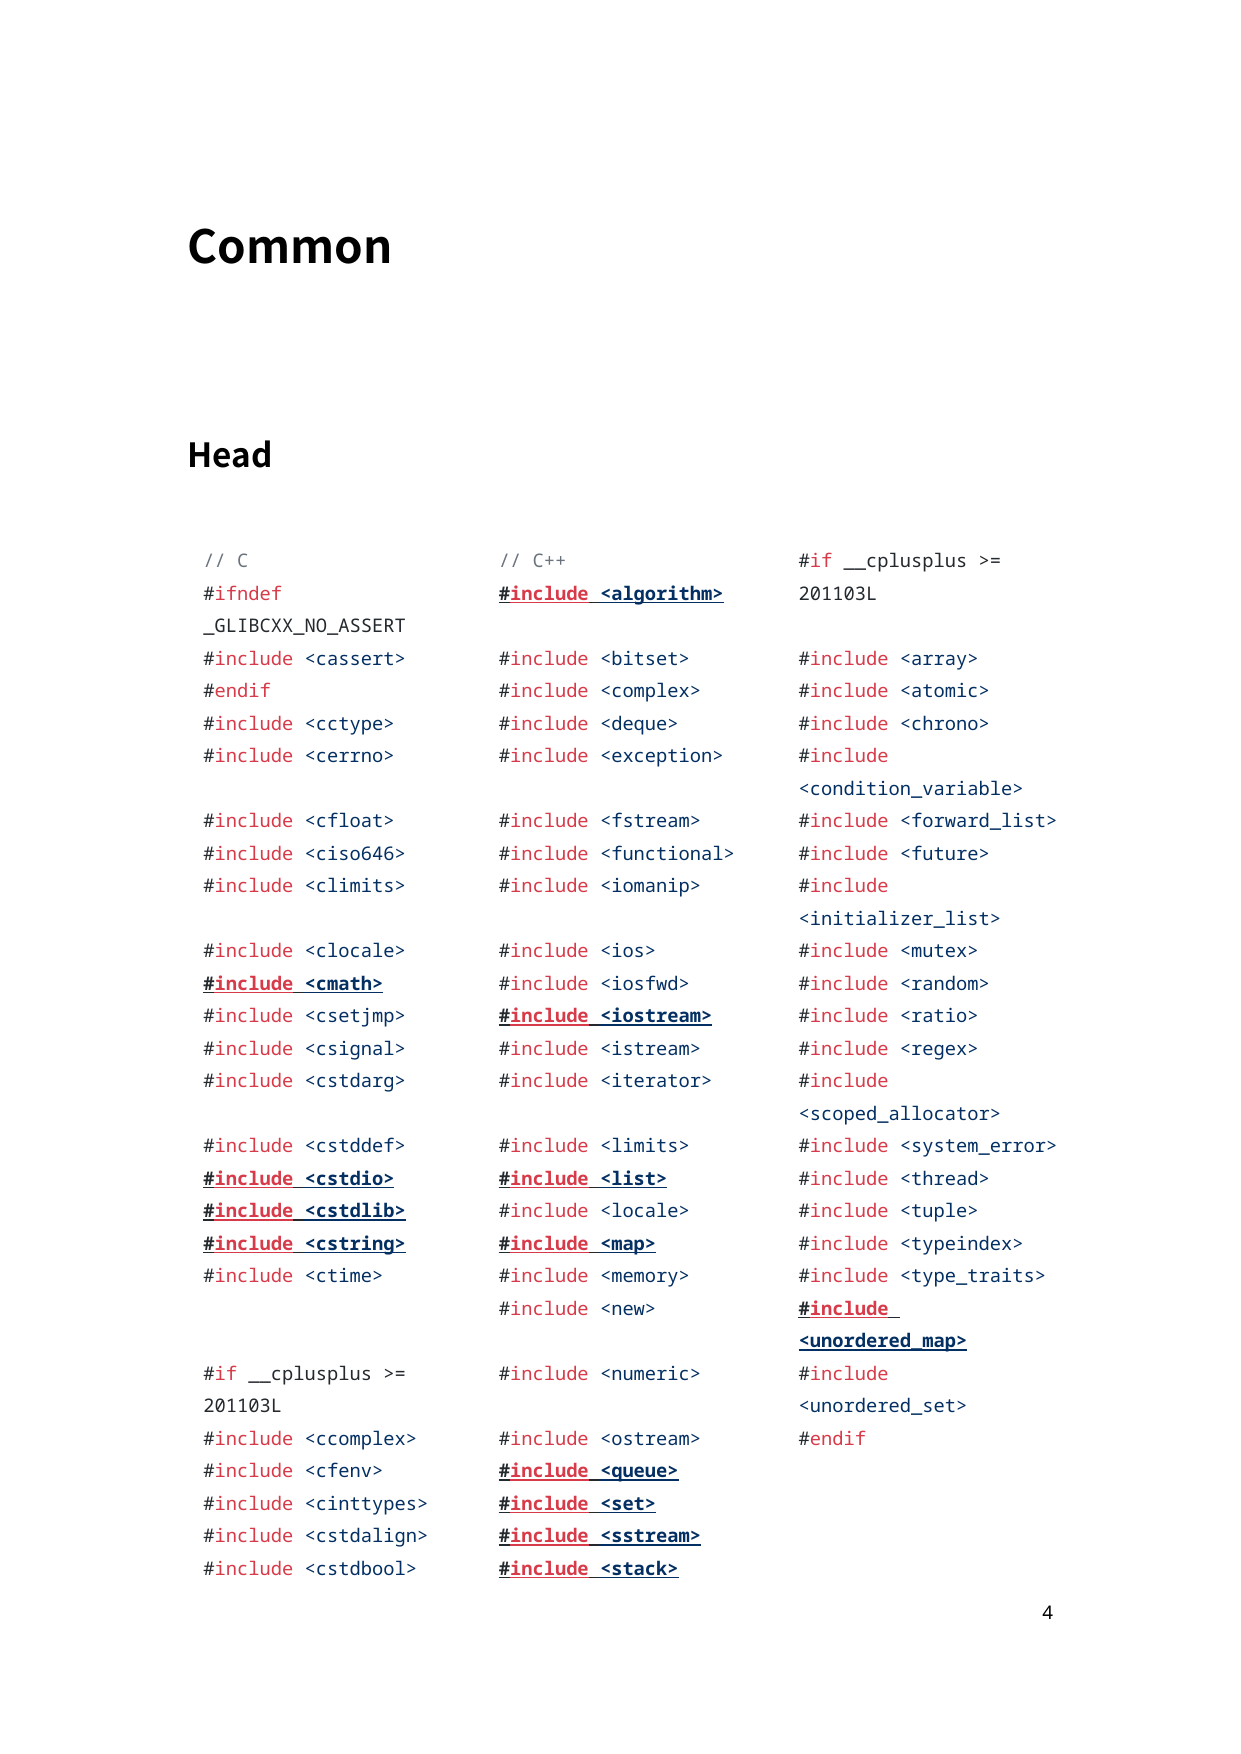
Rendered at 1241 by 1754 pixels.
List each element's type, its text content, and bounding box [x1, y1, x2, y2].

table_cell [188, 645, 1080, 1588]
subtitle Common [187, 195, 1053, 293]
subtitle Head [187, 421, 1053, 486]
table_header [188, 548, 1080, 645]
